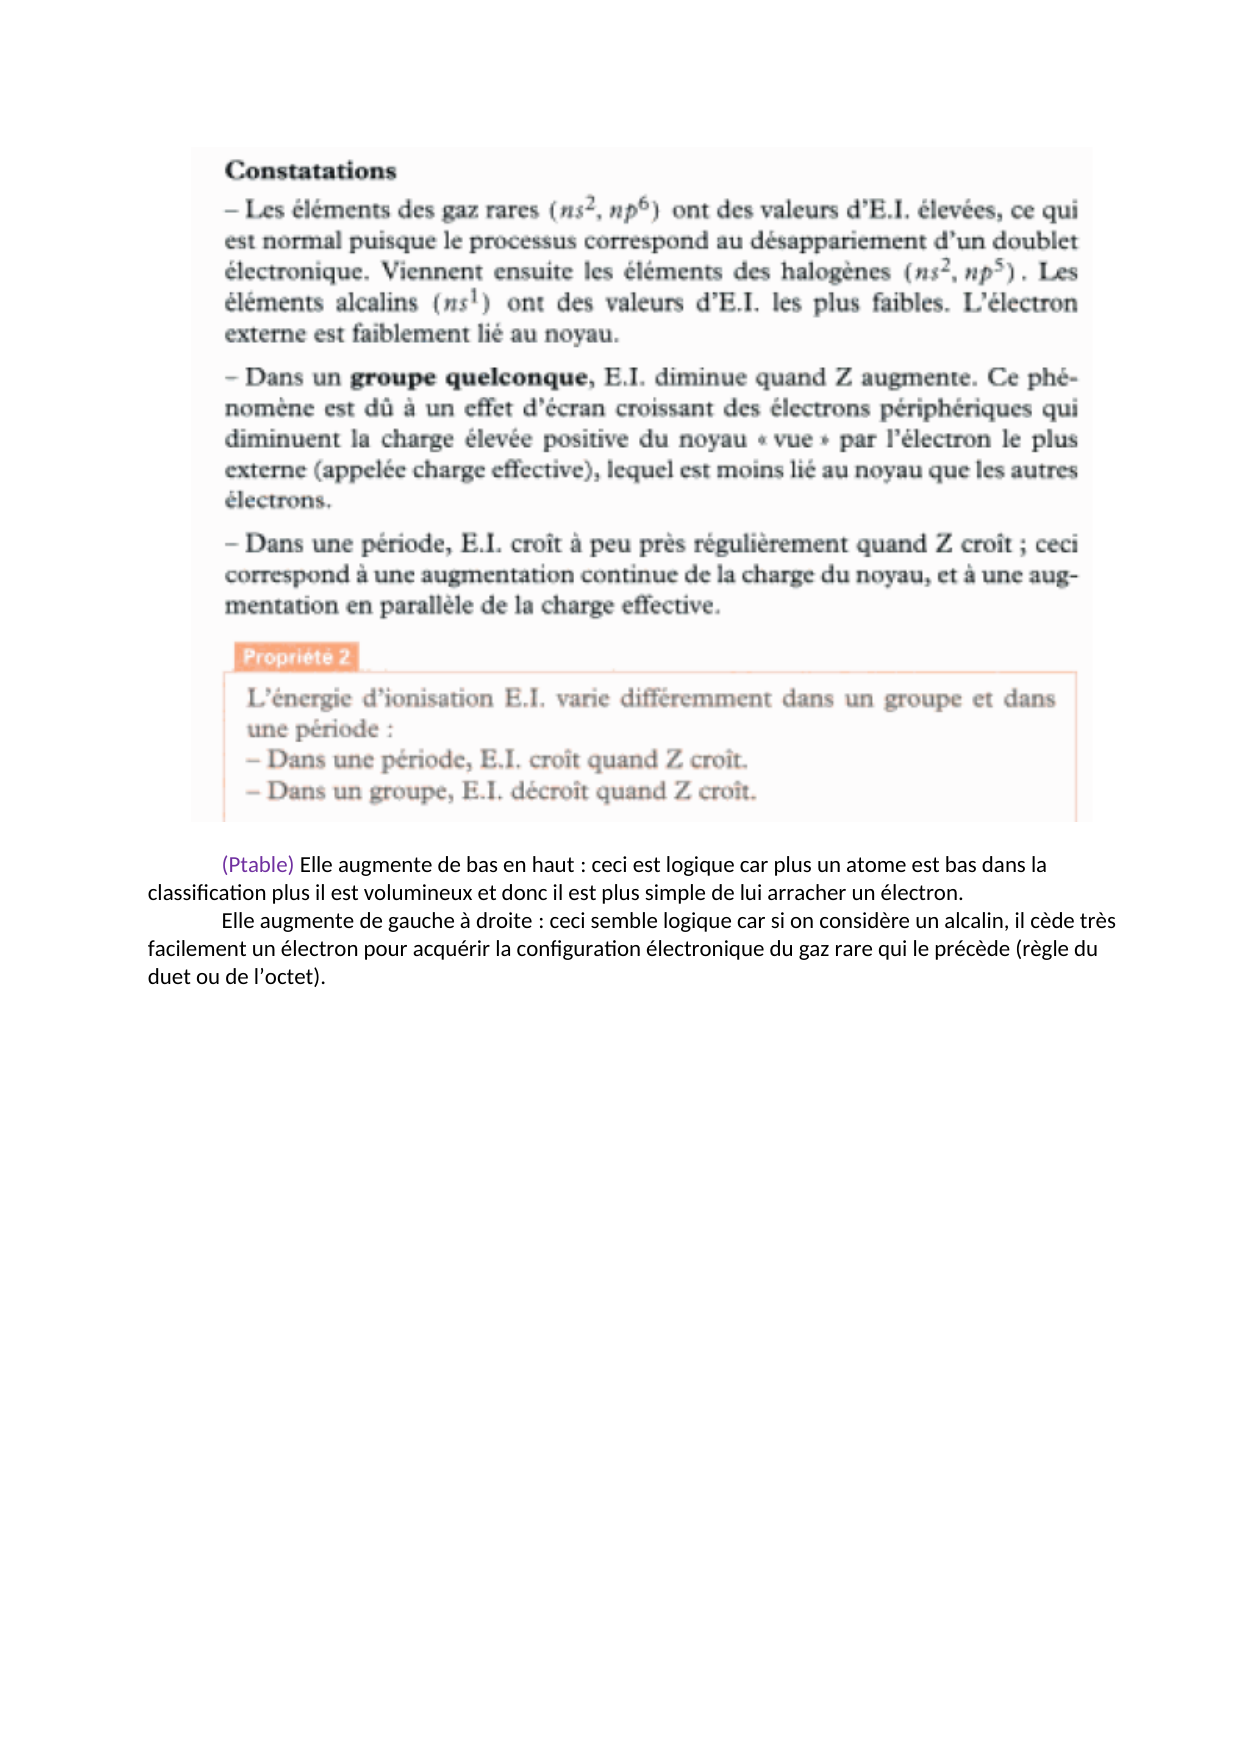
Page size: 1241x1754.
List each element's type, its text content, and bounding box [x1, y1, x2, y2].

text Elle augmente de gauche à droite : ceci semble logique car si on considère un alcalin, il cède très facilement un électron pour acquérir la configuration électronique du gaz rare qui le précède (règle du duet ou de l’octet). [148, 906, 1137, 990]
picture [191, 147, 1093, 822]
text (Ptable) Elle augmente de bas en haut : ceci est logique car plus un atome est bas dans la classification plus il est volumineux et donc il est plus simple de lui arracher un électron. [148, 850, 1137, 906]
